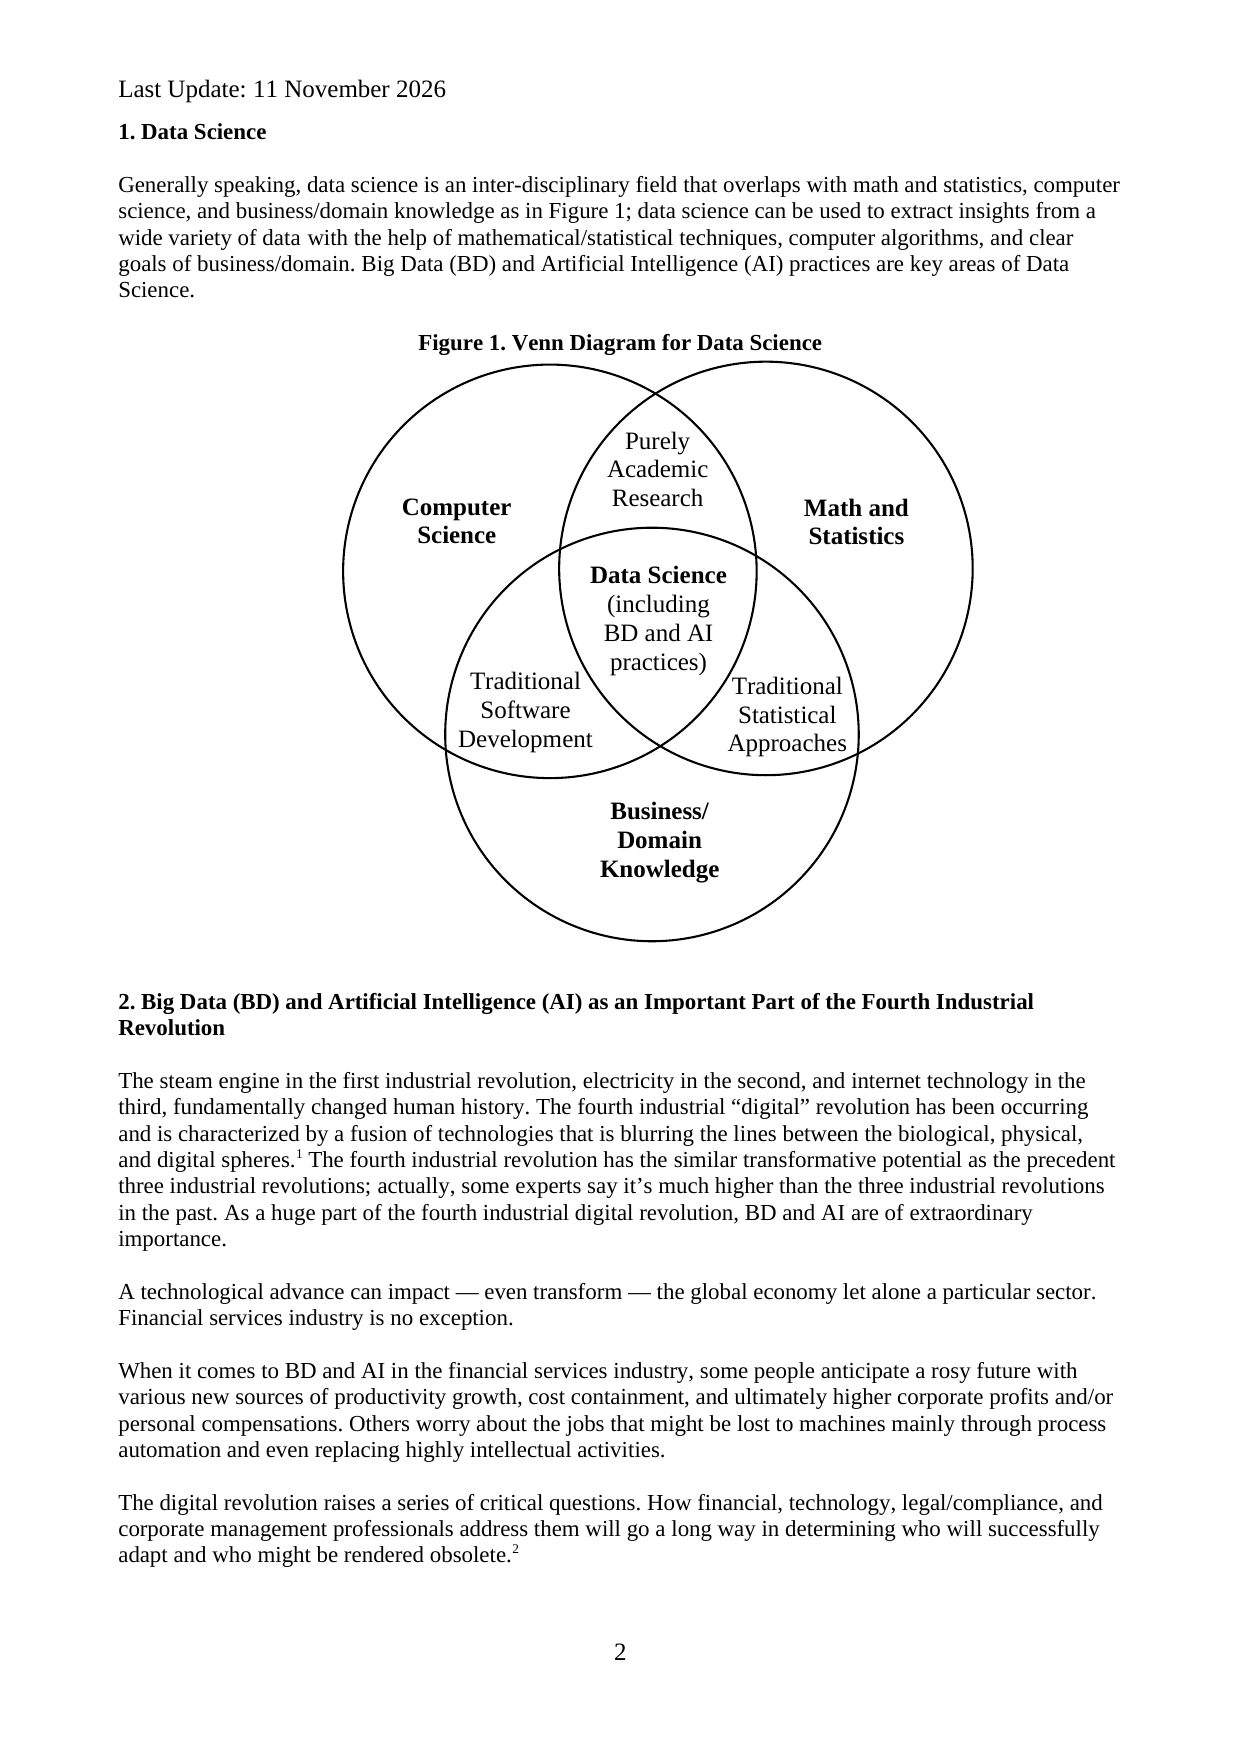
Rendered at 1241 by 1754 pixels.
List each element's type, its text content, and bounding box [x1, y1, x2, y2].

text Figure 1. Venn Diagram for Data Science [118, 329, 1122, 355]
text 1. Data Science [118, 118, 1122, 144]
text When it comes to BD and AI in the financial services industry, some people anticipate a rosy future with various new sources of productivity growth, cost containment, and ultimately higher corporate profits and/or personal compensations. Others worry about the jobs that might be lost to machines mainly through process automation and even replacing highly intellectual activities. [118, 1357, 1122, 1462]
text The digital revolution raises a series of critical questions. How financial, technology, legal/compliance, and corporate management professionals address them will go a long way in determining who will successfully adapt and who might be rendered obsolete.2 [118, 1489, 1122, 1568]
text The steam engine in the first industrial revolution, electricity in the second, and internet technology in the third, fundamentally changed human history. The fourth industrial “digital” revolution has been occurring and is characterized by a fusion of technologies that is blurring the lines between the biological, physical, and digital spheres.1 The fourth industrial revolution has the similar transformative potential as the precedent three industrial revolutions; actually, some experts say it’s much higher than the three industrial revolutions in the past. As a huge part of the fourth industrial digital revolution, BD and AI are of extraordinary importance. [118, 1067, 1122, 1251]
text 2. Big Data (BD) and Artificial Intelligence (AI) as an Important Part of the Fourth Industrial Revolution [118, 988, 1122, 1041]
text Generally speaking, data science is an inter-disciplinary field that overlaps with math and statistics, computer science, and business/domain knowledge as in Figure 1; data science can be used to extract insights from a wide variety of data with the help of mathematical/statistical techniques, computer algorithms, and clear goals of business/domain. Big Data (BD) and Artificial Intelligence (AI) practices are key areas of Data Science. [118, 171, 1122, 303]
text A technological advance can impact — even transform — the global economy let alone a particular sector. Financial services industry is no exception. [118, 1278, 1122, 1331]
